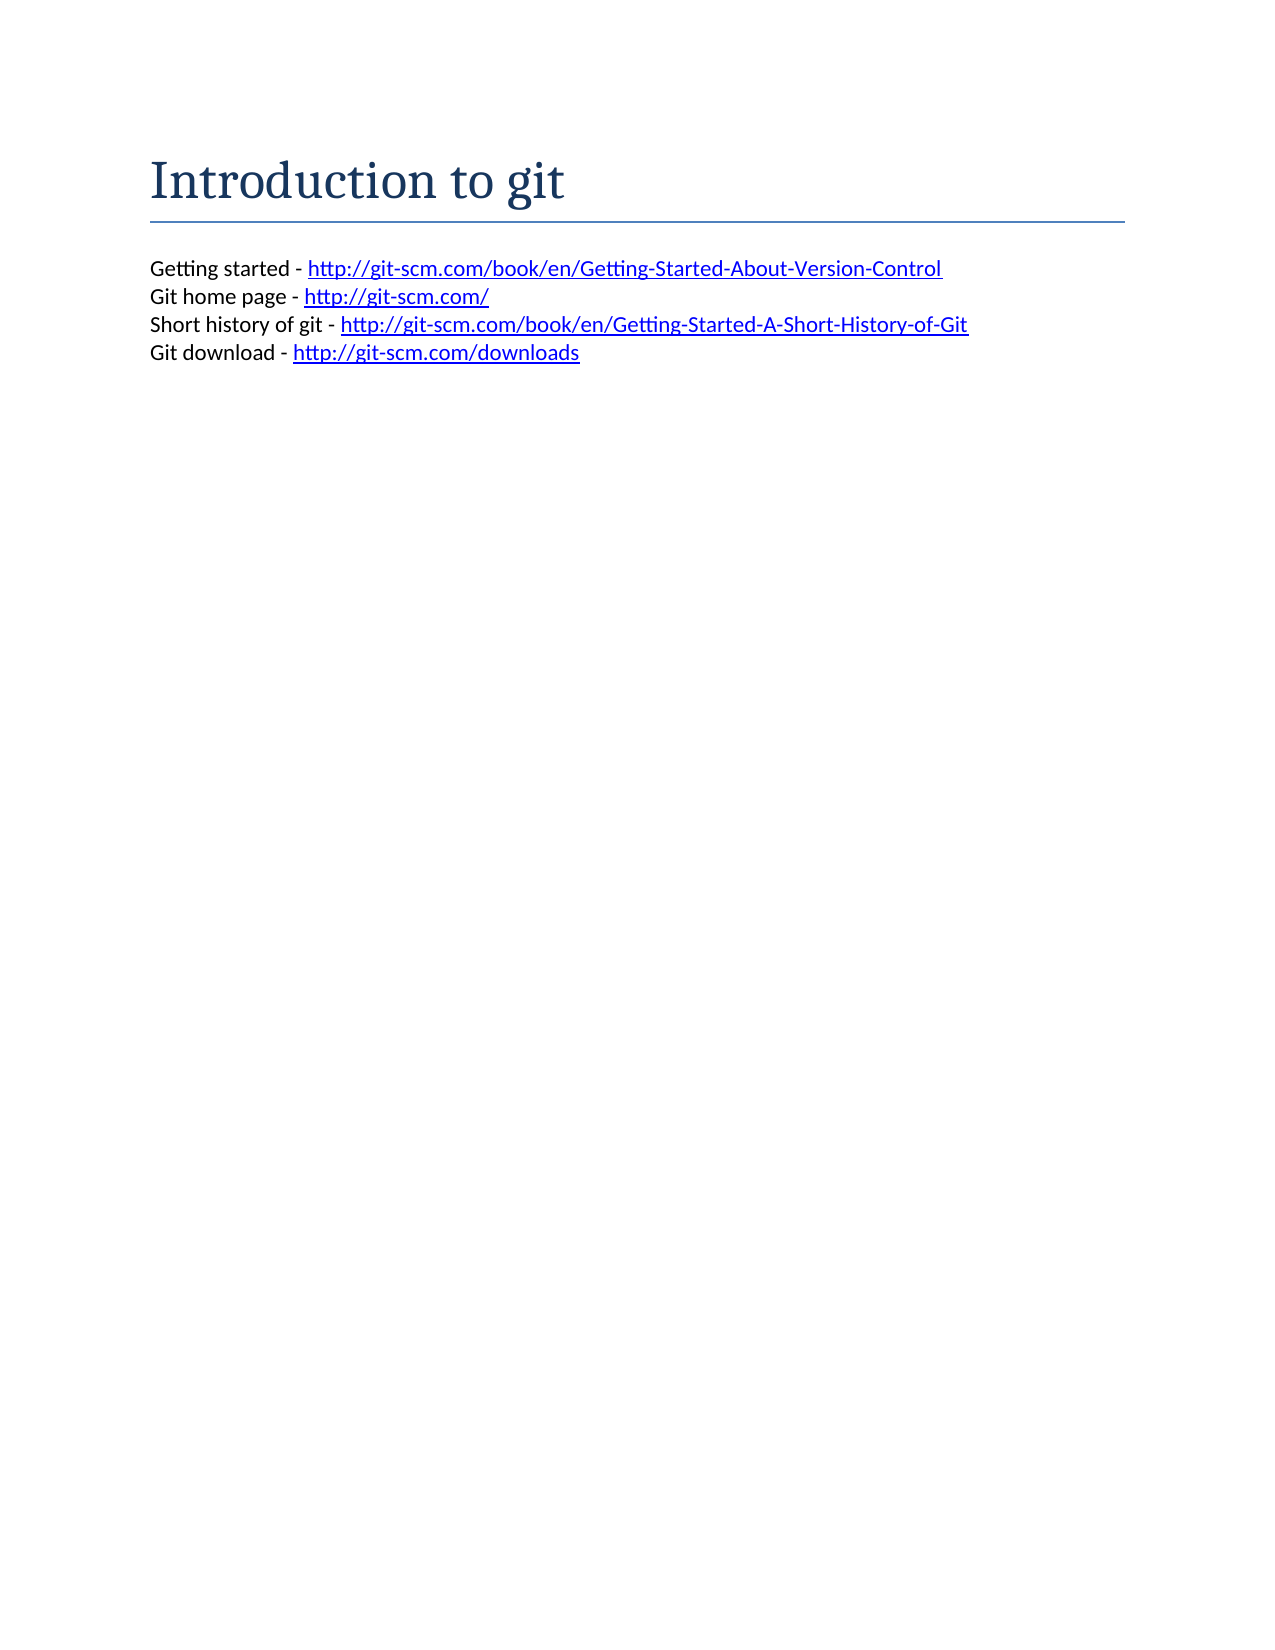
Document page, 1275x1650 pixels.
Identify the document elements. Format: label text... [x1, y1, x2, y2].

title Introduction to git [150, 150, 1125, 221]
text Short history of git - http://git-scm.com/book/en/Getting-Started-A-Short-History-of-Git [150, 310, 1125, 338]
text Git download - http://git-scm.com/downloads [150, 338, 1125, 366]
text Git home page - http://git-scm.com/ [150, 282, 1125, 310]
text Getting started - http://git-scm.com/book/en/Getting-Started-About-Version-Control [150, 254, 1125, 282]
